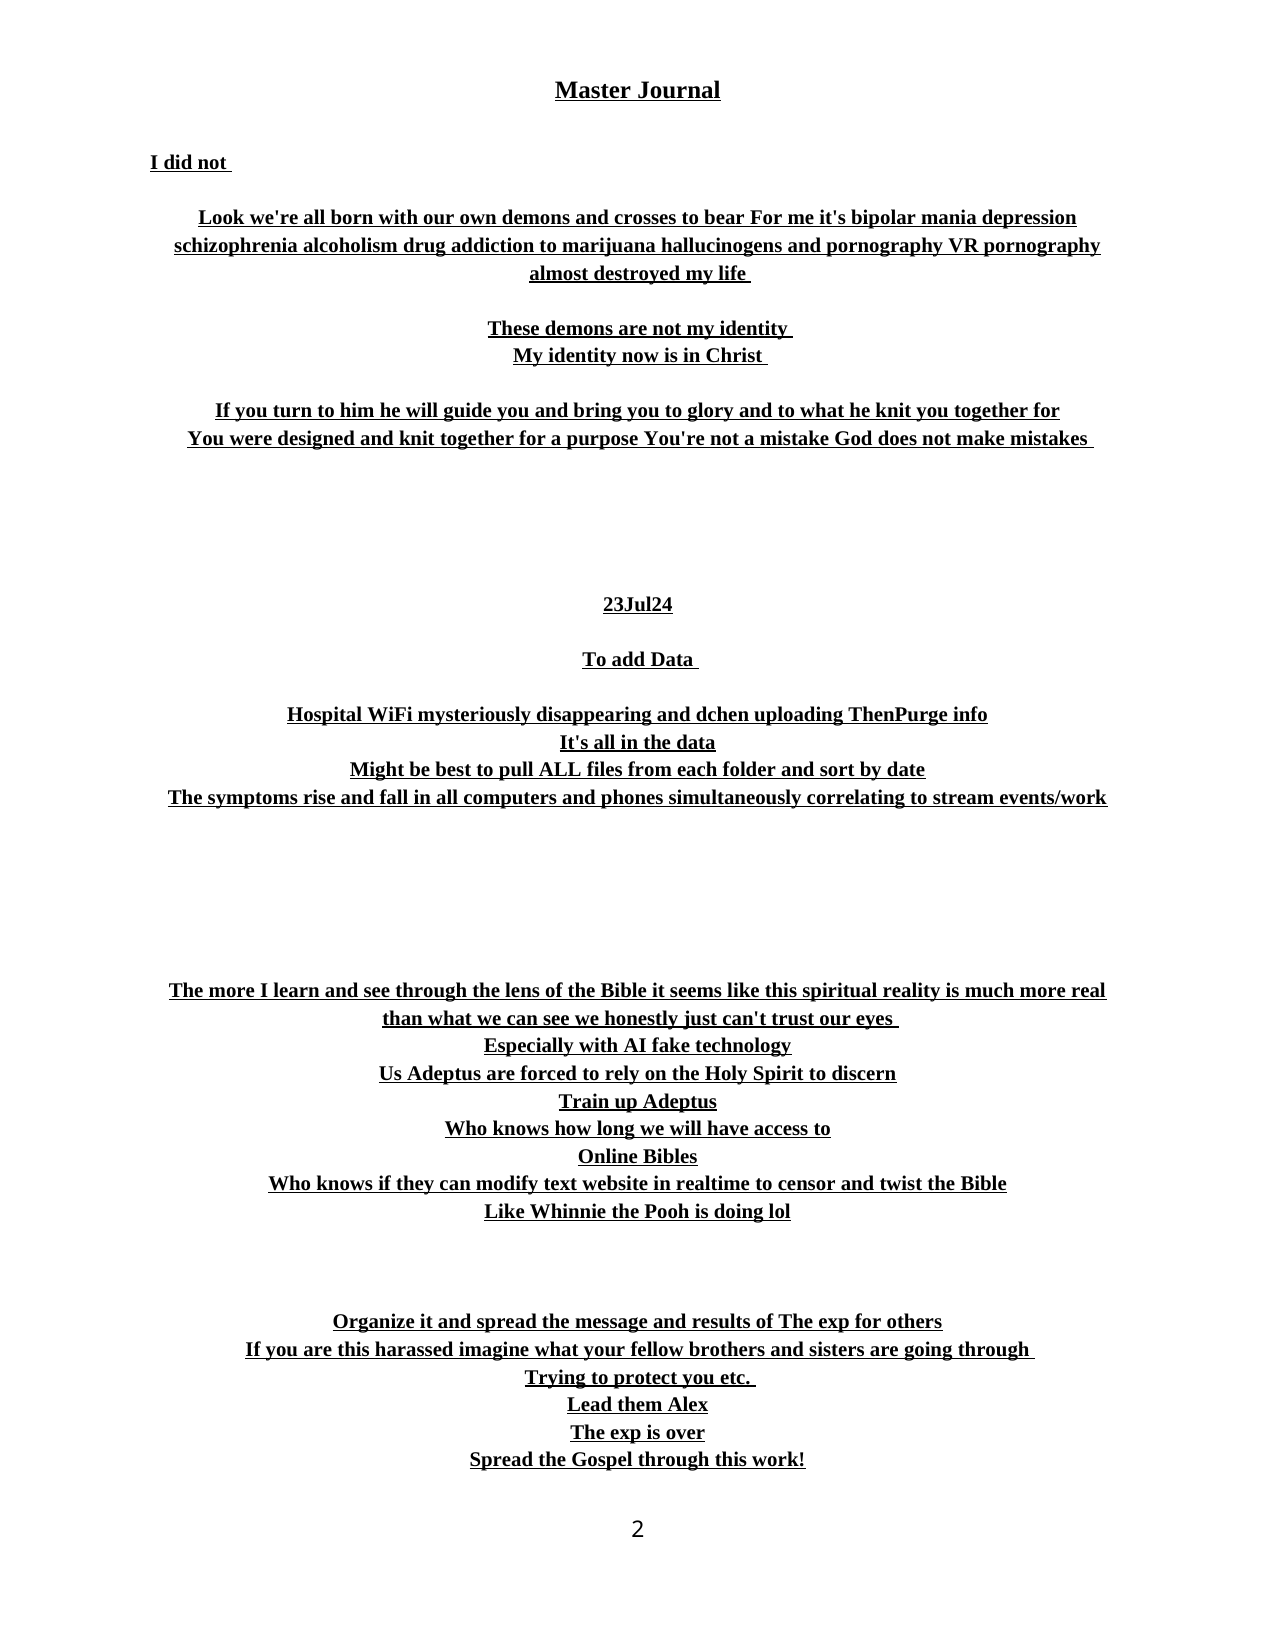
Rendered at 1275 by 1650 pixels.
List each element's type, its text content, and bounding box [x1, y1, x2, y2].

text Train up Adeptus [150, 1088, 1125, 1113]
text Us Adeptus are forced to rely on the Holy Spirit to discern [150, 1061, 1125, 1085]
text Spread the Gospel through this work! [150, 1447, 1125, 1471]
text You were designed and knit together for a purpose You're not a mistake God does not make mistakes [150, 426, 1125, 450]
text If you turn to him he will guide you and bring you to glory and to what he knit you together for [150, 398, 1125, 422]
text Who knows how long we will have access to [150, 1116, 1125, 1140]
text Look we're all born with our own demons and crosses to bear For me it's bipolar mania depression schizophrenia alcoholism drug addiction to marijuana hallucinogens and pornography VR pornography almost destroyed my life [150, 205, 1125, 284]
text To add Data [150, 647, 1125, 671]
text Trying to protect you etc. [150, 1364, 1125, 1389]
text Who knows if they can modify text website in realtime to censor and twist the Bible [150, 1171, 1125, 1195]
text Organize it and spread the message and results of The exp for others [150, 1309, 1125, 1333]
text 23Jul24 [150, 592, 1125, 616]
text Online Bibles [150, 1144, 1125, 1168]
text The more I learn and see through the lens of the Bible it seems like this spiritual reality is much more real than what we can see we honestly just can't trust our eyes [150, 978, 1125, 1030]
text My identity now is in Christ [150, 343, 1125, 367]
text Especially with AI fake technology [150, 1033, 1125, 1057]
text Might be best to pull ALL files from each folder and sort by date [150, 757, 1125, 781]
text These demons are not my identity [150, 316, 1125, 340]
text Hospital WiFi mysteriously disappearing and dchen uploading ThenPurge info [150, 702, 1125, 726]
text The symptoms rise and fall in all computers and phones simultaneously correlating to stream events/work [150, 785, 1125, 809]
text I did not [150, 150, 1125, 174]
text Lead them Alex [150, 1392, 1125, 1416]
text The exp is over [150, 1420, 1125, 1444]
text If you are this harassed imagine what your fellow brothers and sisters are going through [150, 1337, 1125, 1361]
text It's all in the data [150, 730, 1125, 754]
text Like Whinnie the Pooh is doing lol [150, 1199, 1125, 1223]
